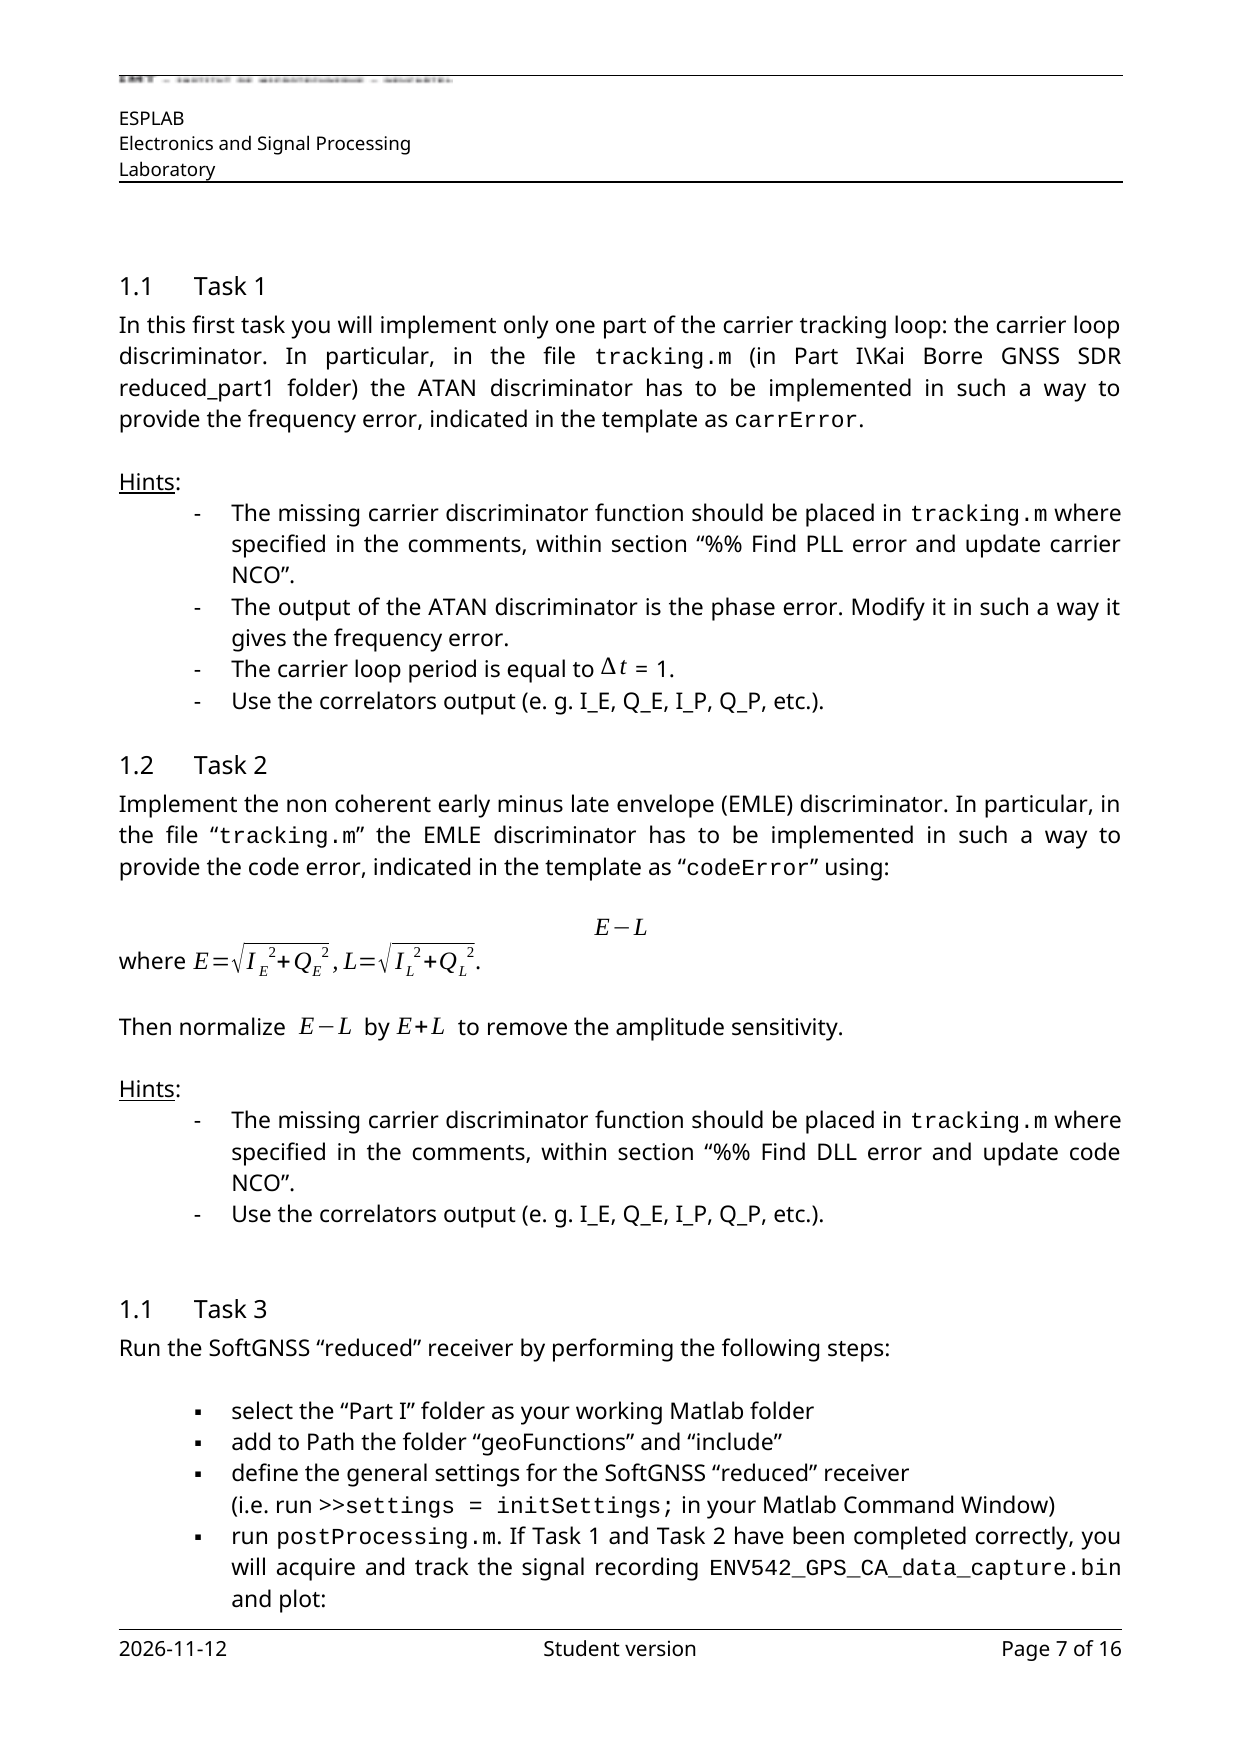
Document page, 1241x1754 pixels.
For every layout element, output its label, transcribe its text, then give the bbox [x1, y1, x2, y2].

title Task 1 [118, 269, 1122, 303]
list The carrier loop period is equal to = 1. [193, 653, 1122, 685]
list The missing carrier discriminator function should be placed in tracking.m where specified in the comments, within section “%% Find PLL error and update carrier NCO”. [193, 497, 1122, 591]
text Implement the non coherent early minus late envelope (EMLE) discriminator. In particular, in the file “tracking.m” the EMLE discriminator has to be implemented in such a way to provide the code error, indicated in the template as “codeError” using: [118, 788, 1122, 882]
list run postProcessing.m. If Task 1 and Task 2 have been completed correctly, you will acquire and track the signal recording ENV542_GPS_CA_data_capture.bin and plot: [193, 1520, 1122, 1614]
text Then normalize by to remove the amplitude sensitivity. [118, 1011, 1122, 1042]
list Use the correlators output (e. g. I_E, Q_E, I_P, Q_P, etc.). [193, 685, 1122, 716]
text Hints: [118, 466, 1122, 497]
list select the “Part I” folder as your working Matlab folder [193, 1395, 1122, 1426]
text In this first task you will implement only one part of the carrier tracking loop: the carrier loop discriminator. In particular, in the file tracking.m (in Part I\Kai Borre GNSS SDR reduced_part1 folder) the ATAN discriminator has to be implemented in such a way to provide the frequency error, indicated in the template as carrError. [118, 309, 1122, 434]
list define the general settings for the SoftGNSS “reduced” receiver (i.e. run >>settings = initSettings; in your Matlab Command Window) [193, 1457, 1122, 1520]
title Task 3 [118, 1292, 1122, 1326]
list The output of the ATAN discriminator is the phase error. Modify it in such a way it gives the frequency error. [193, 591, 1122, 653]
text Run the SoftGNSS “reduced” receiver by performing the following steps: [118, 1332, 1122, 1363]
list Use the correlators output (e. g. I_E, Q_E, I_P, Q_P, etc.). [193, 1198, 1122, 1229]
text Hints: [118, 1073, 1122, 1104]
list add to Path the folder “geoFunctions” and “include” [193, 1426, 1122, 1457]
title Task 2 [118, 747, 1122, 782]
list The missing carrier discriminator function should be placed in tracking.m where specified in the comments, within section “%% Find DLL error and update code NCO”. [193, 1104, 1122, 1198]
text where . [118, 942, 1122, 979]
